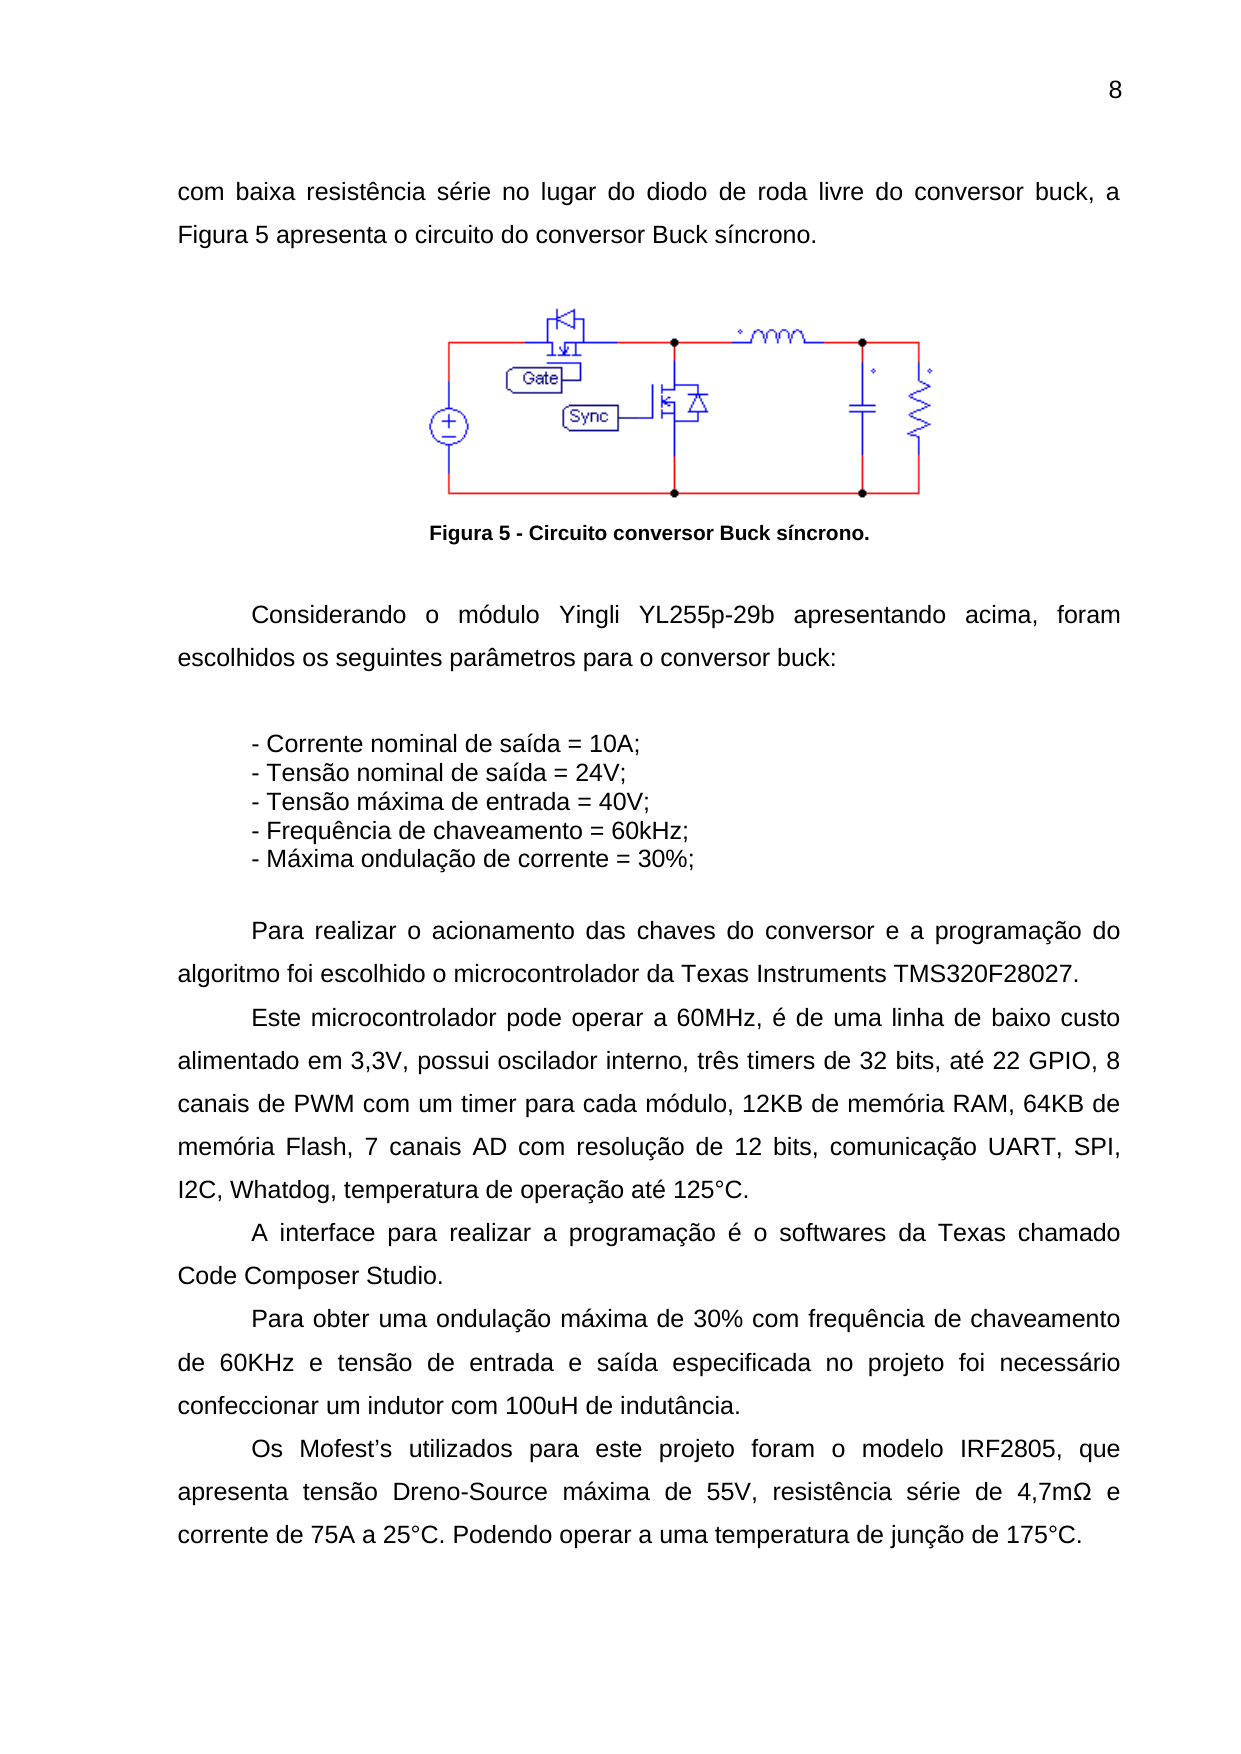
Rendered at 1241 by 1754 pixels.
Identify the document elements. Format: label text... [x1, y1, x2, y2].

picture [403, 306, 970, 507]
text - Corrente nominal de saída = 10A; [177, 729, 1122, 758]
text - Tensão máxima de entrada = 40V; [177, 787, 1122, 816]
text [177, 177, 1122, 249]
text Este microcontrolador pode operar a 60MHz, é de uma linha de baixo custo alimentado em 3,3V, possui oscilador interno, três timers de 32 bits, até 22 GPIO, 8 canais de PWM com um timer para cada módulo, 12KB de memória RAM, 64KB de memória Flash, 7 canais AD com resolução de 12 bits, comunicação UART, SPI, I2C, Whatdog, temperatura de operação até 125°C. [177, 1002, 1122, 1204]
text Considerando o módulo Yingli YL255p-29b apresentando acima, foram escolhidos os seguintes parâmetros para o conversor buck: [177, 600, 1122, 672]
text Os Mofest’s utilizados para este projeto foram o modelo IRF2805, que apresenta tensão Dreno-Source máxima de 55V, resistência série de 4,7mΩ e corrente de 75A a 25°C. Podendo operar a uma temperatura de junção de 175°C. [177, 1434, 1122, 1549]
text - Máxima ondulação de corrente = 30%; [177, 844, 1122, 873]
text A interface para realizar a programação é o softwares da Texas chamado Code Composer Studio. [177, 1218, 1122, 1290]
text Para realizar o acionamento das chaves do conversor e a programação do algoritmo foi escolhido o microcontrolador da Texas Instruments TMS320F28027. [177, 916, 1122, 988]
text Para obter uma ondulação máxima de 30% com frequência de chaveamento de 60KHz e tensão de entrada e saída especificada no projeto foi necessário confeccionar um indutor com 100uH de indutância. [177, 1304, 1122, 1419]
text - Tensão nominal de saída = 24V; [177, 758, 1122, 787]
text - Frequência de chaveamento = 60kHz; [177, 816, 1122, 844]
